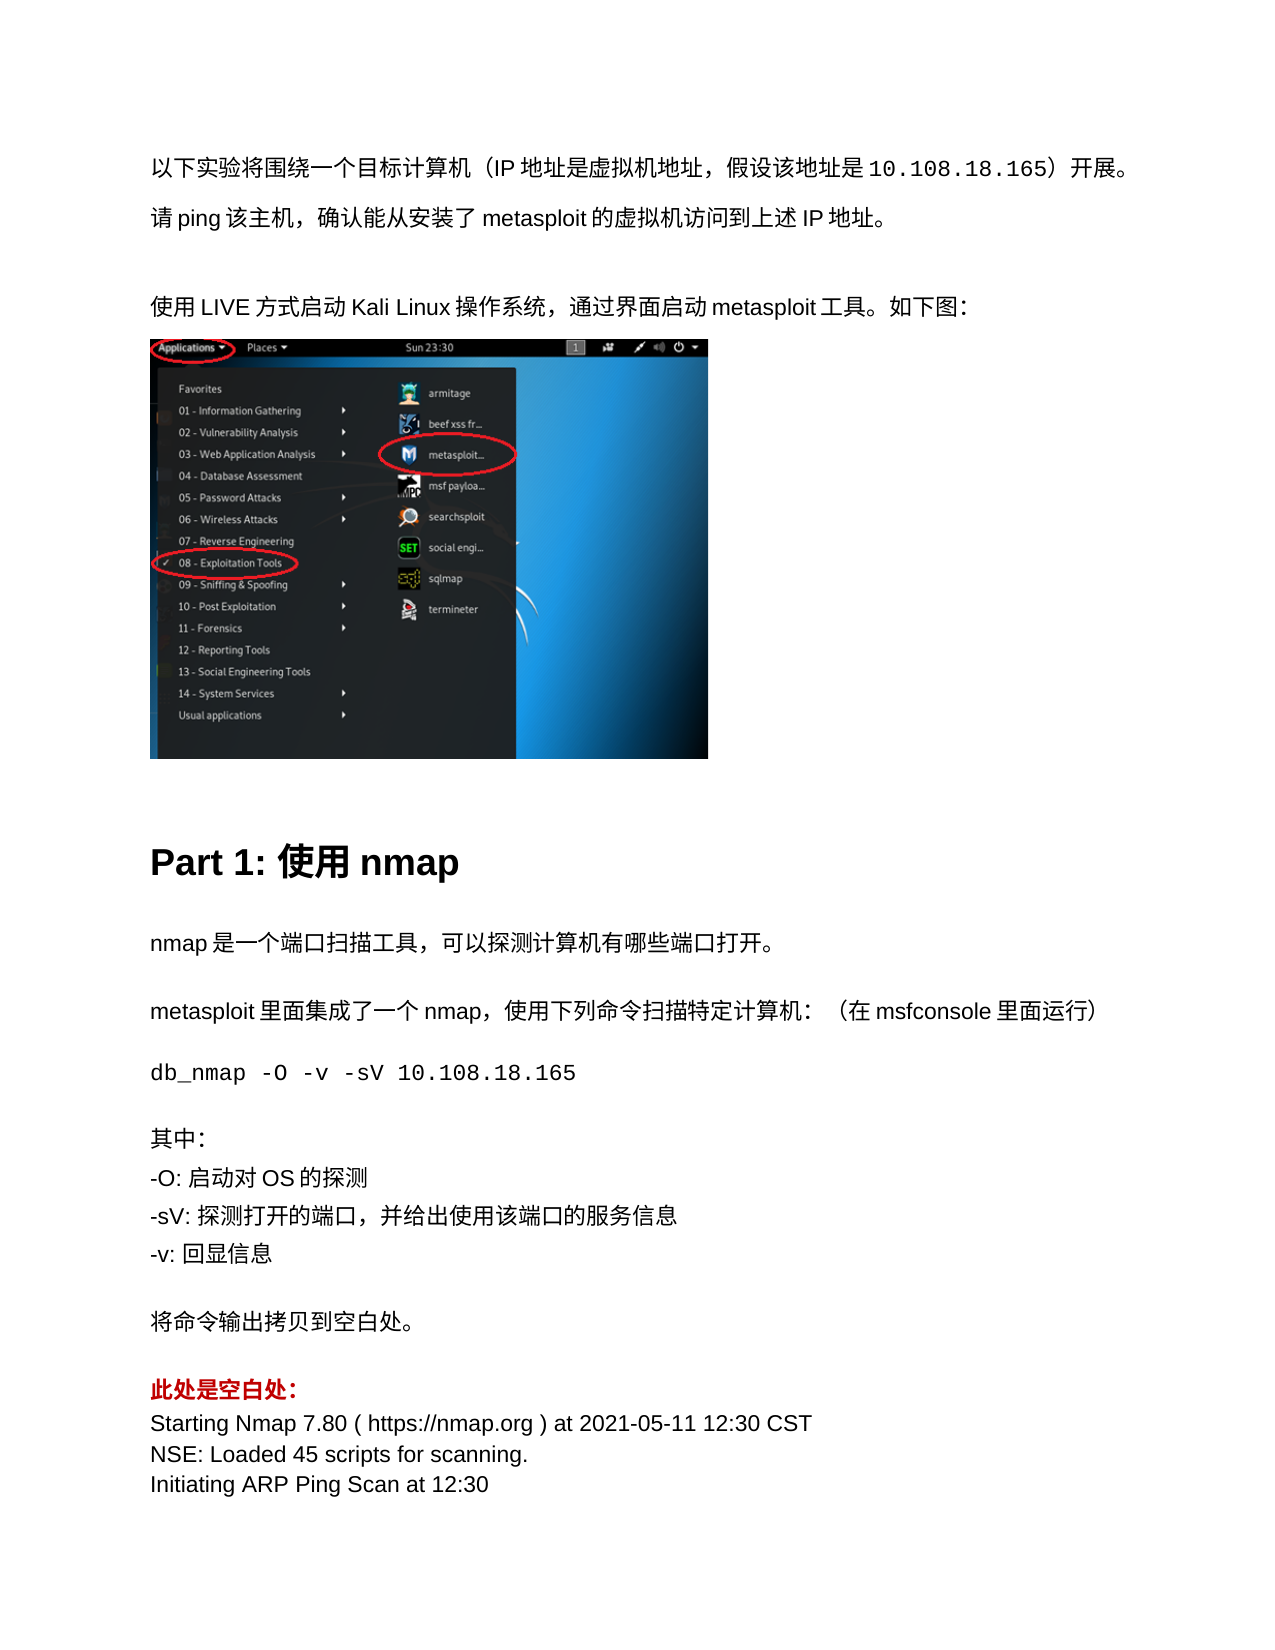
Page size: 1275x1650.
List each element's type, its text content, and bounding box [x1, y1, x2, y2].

text nmap是一个端口扫描工具，可以探测计算机有哪些端口打开。 [150, 924, 1125, 958]
text 其中： [150, 1121, 1125, 1154]
text 此处是空白处： [150, 1372, 1125, 1406]
text db_nmap -O -v -sV 10.108.18.165 [150, 1061, 1125, 1087]
text Initiating ARP Ping Scan at 12:30 [150, 1471, 1125, 1497]
text Part 1: 使用nmap [150, 832, 1125, 886]
text 将命令输出拷贝到空白处。 [150, 1304, 1125, 1337]
text -O: 启动对OS的探测 [150, 1159, 1125, 1193]
text metasploit里面集成了一个nmap，使用下列命令扫描特定计算机：（在msfconsole里面运行） [150, 993, 1125, 1026]
text 以下实验将围绕一个目标计算机（IP地址是虚拟机地址，假设该地址是10.108.18.165）开展。请ping该主机，确认能从安装了metasploit的虚拟机访问到上述IP地址。 [150, 150, 1125, 233]
text -v: 回显信息 [150, 1236, 1125, 1269]
picture [150, 339, 709, 759]
text 使用LIVE方式启动Kali Linux操作系统，通过界面启动metasploit工具。如下图： [150, 289, 1125, 322]
text Starting Nmap 7.80 ( https://nmap.org ) at 2021-05-11 12:30 CST [150, 1410, 1125, 1437]
text NSE: Loaded 45 scripts for scanning. [150, 1441, 1125, 1467]
text -sV: 探测打开的端口，并给出使用该端口的服务信息 [150, 1197, 1125, 1231]
